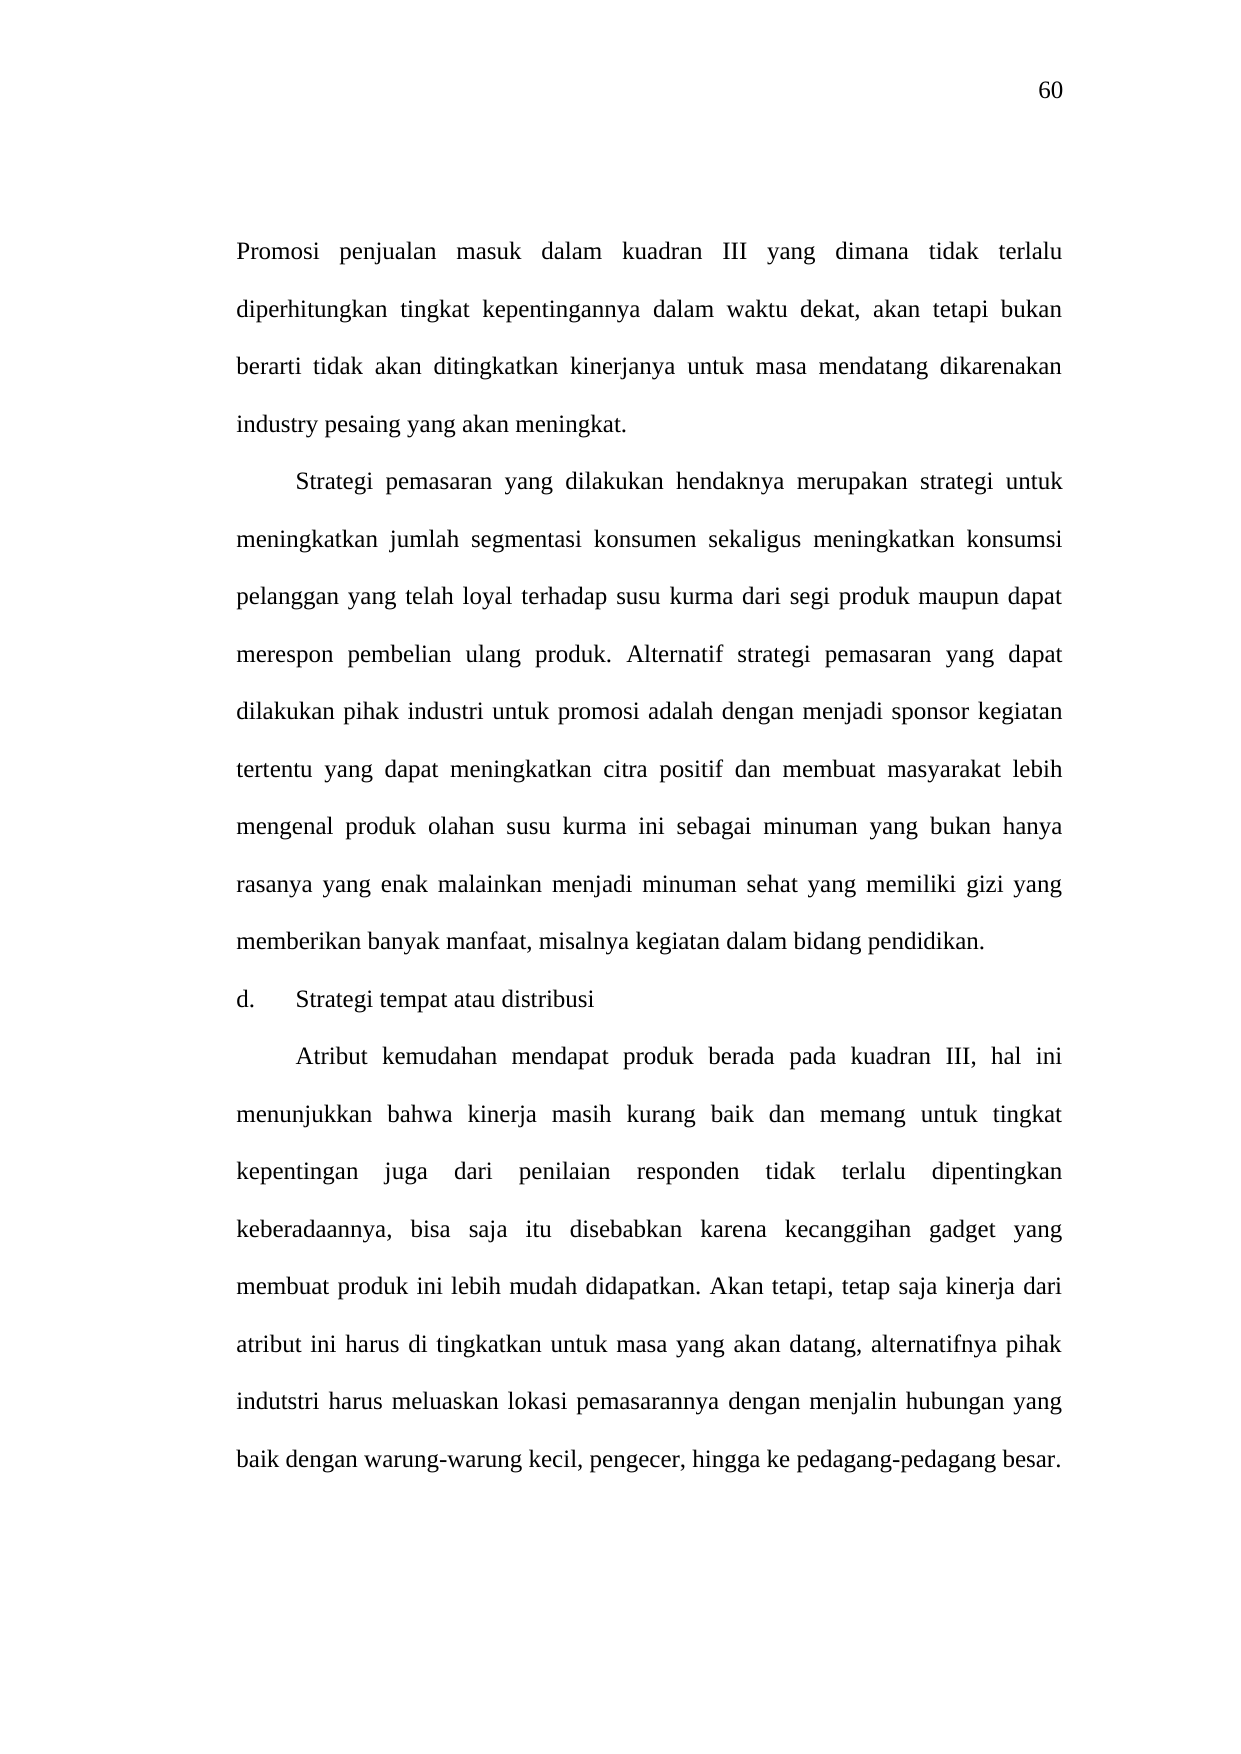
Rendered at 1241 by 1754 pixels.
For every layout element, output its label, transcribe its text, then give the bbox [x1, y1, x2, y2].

list Strategi tempat atau distribusi [236, 984, 1063, 1012]
text Atribut kemudahan mendapat produk berada pada kuadran III, hal ini menunjukkan bahwa kinerja masih kurang baik dan memang untuk tingkat kepentingan juga dari penilaian responden tidak terlalu dipentingkan keberadaannya, bisa saja itu disebabkan karena kecanggihan gadget yang membuat produk ini lebih mudah didapatkan. Akan tetapi, tetap saja kinerja dari atribut ini harus di tingkatkan untuk masa yang akan datang, alternatifnya pihak indutstri harus meluaskan lokasi pemasarannya dengan menjalin hubungan yang baik dengan warung-warung kecil, pengecer, hingga ke pedagang-pedagang besar. [236, 1041, 1063, 1472]
text Strategi pemasaran yang dilakukan hendaknya merupakan strategi untuk meningkatkan jumlah segmentasi konsumen sekaligus meningkatkan konsumsi pelanggan yang telah loyal terhadap susu kurma dari segi produk maupun dapat merespon pembelian ulang produk. Alternatif strategi pemasaran yang dapat dilakukan pihak industri untuk promosi adalah dengan menjadi sponsor kegiatan tertentu yang dapat meningkatkan citra positif dan membuat masyarakat lebih mengenal produk olahan susu kurma ini sebagai minuman yang bukan hanya rasanya yang enak malainkan menjadi minuman sehat yang memiliki gizi yang memberikan banyak manfaat, misalnya kegiatan dalam bidang pendidikan. [236, 466, 1063, 955]
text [236, 236, 1063, 437]
